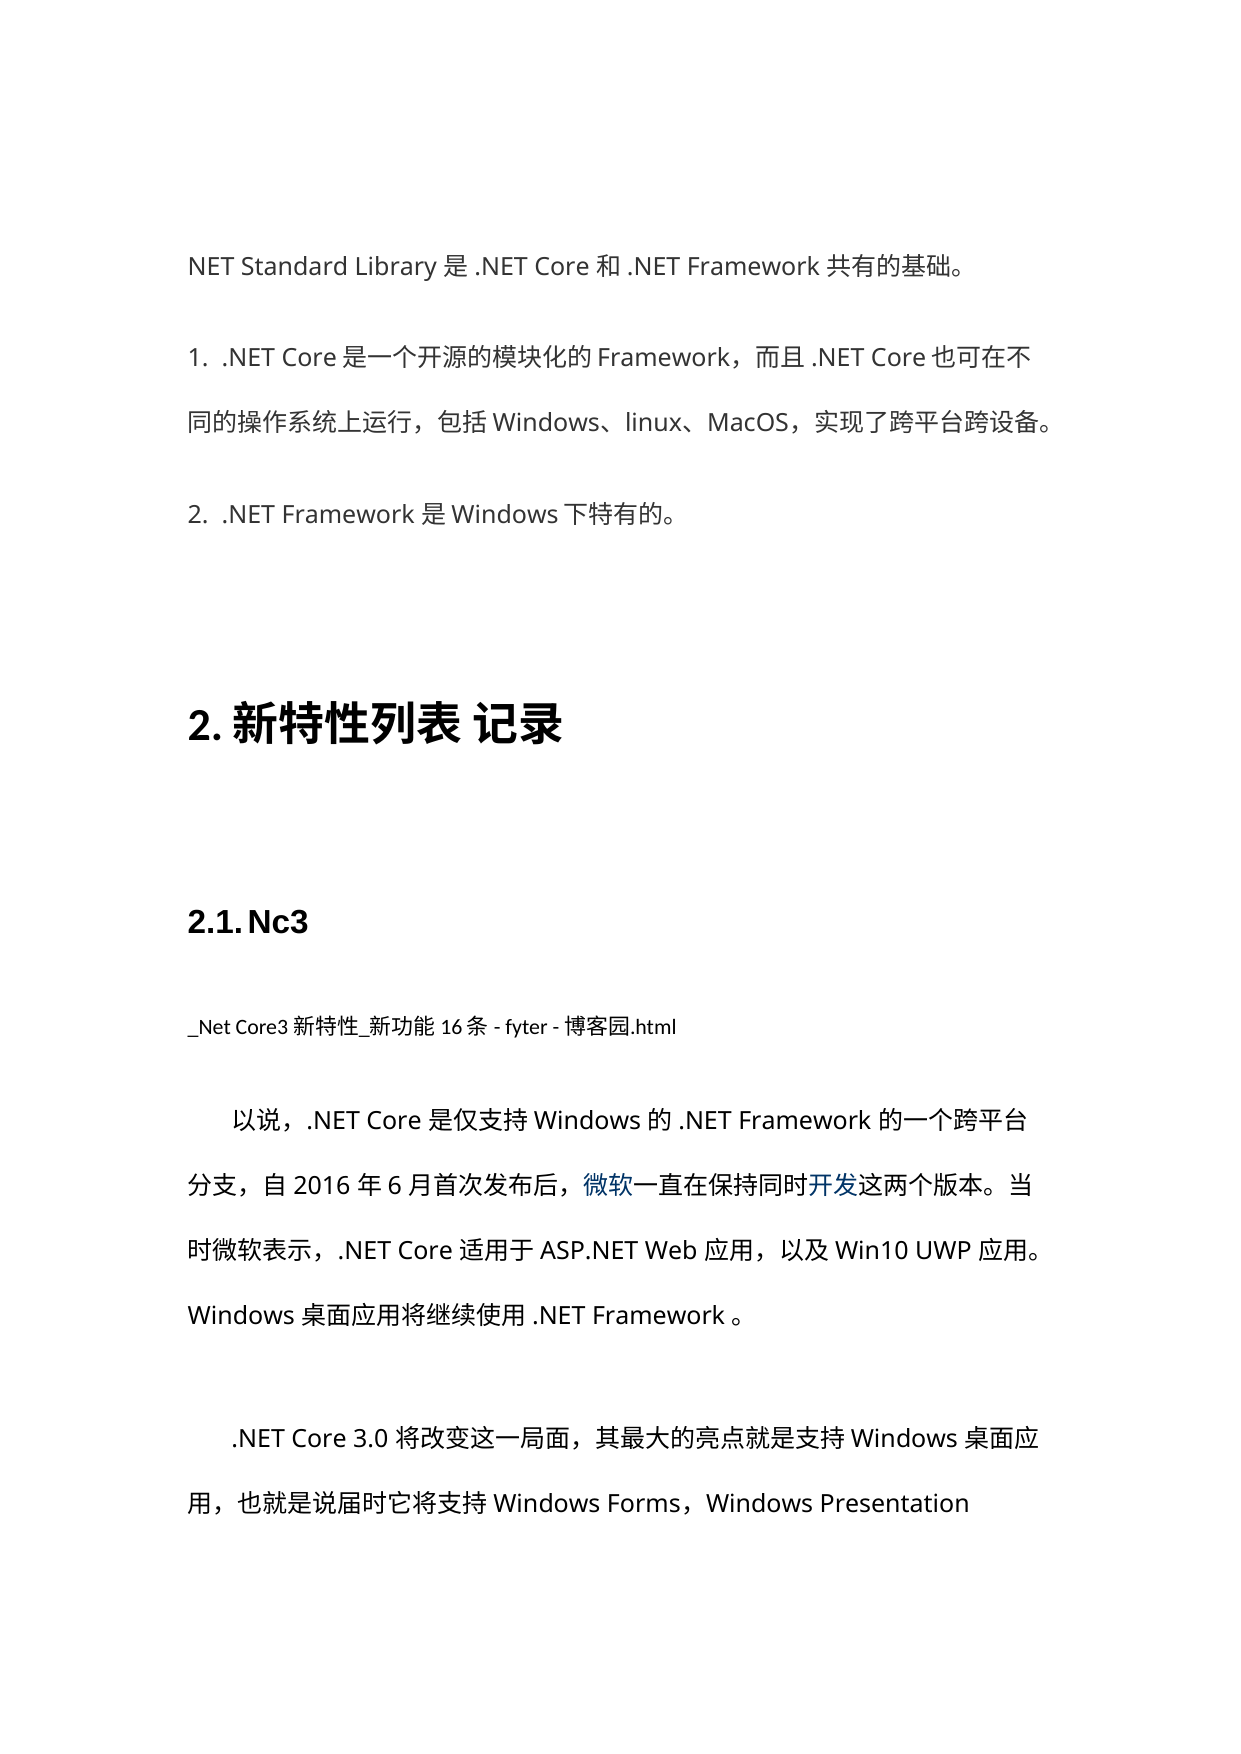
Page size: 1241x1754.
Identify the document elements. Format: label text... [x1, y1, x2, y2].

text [187, 1411, 1053, 1541]
text 1. .NET Core是一个开源的模块化的Framework，而且 .NET Core也可在不同的操作系统上运行，包括Windows、linux、MacOS，实现了跨平台跨设备。 [187, 323, 1053, 453]
subtitle Nc3 [187, 896, 1053, 961]
subtitle 新特性列表 记录 [187, 672, 1053, 769]
text _Net Core3 新特性_新功能 16条 - fyter - 博客园.html [187, 1016, 1053, 1049]
text 2. .NET Framework 是Windows下特有的。 [187, 480, 1053, 545]
text NET Standard Library 是 .NET Core 和 .NET Framework 共有的基础。 [187, 232, 1053, 297]
text 以说，.NET Core 是仅支持 Windows 的 .NET Framework 的一个跨平台分支，自 2016 年 6 月首次发布后，微软一直在保持同时开发这两个版本。当时微软表示，.NET Core 适用于 ASP.NET Web 应用，以及 Win10 UWP 应用。Windows 桌面应用将继续使用 .NET Framework 。 [187, 1094, 1053, 1354]
